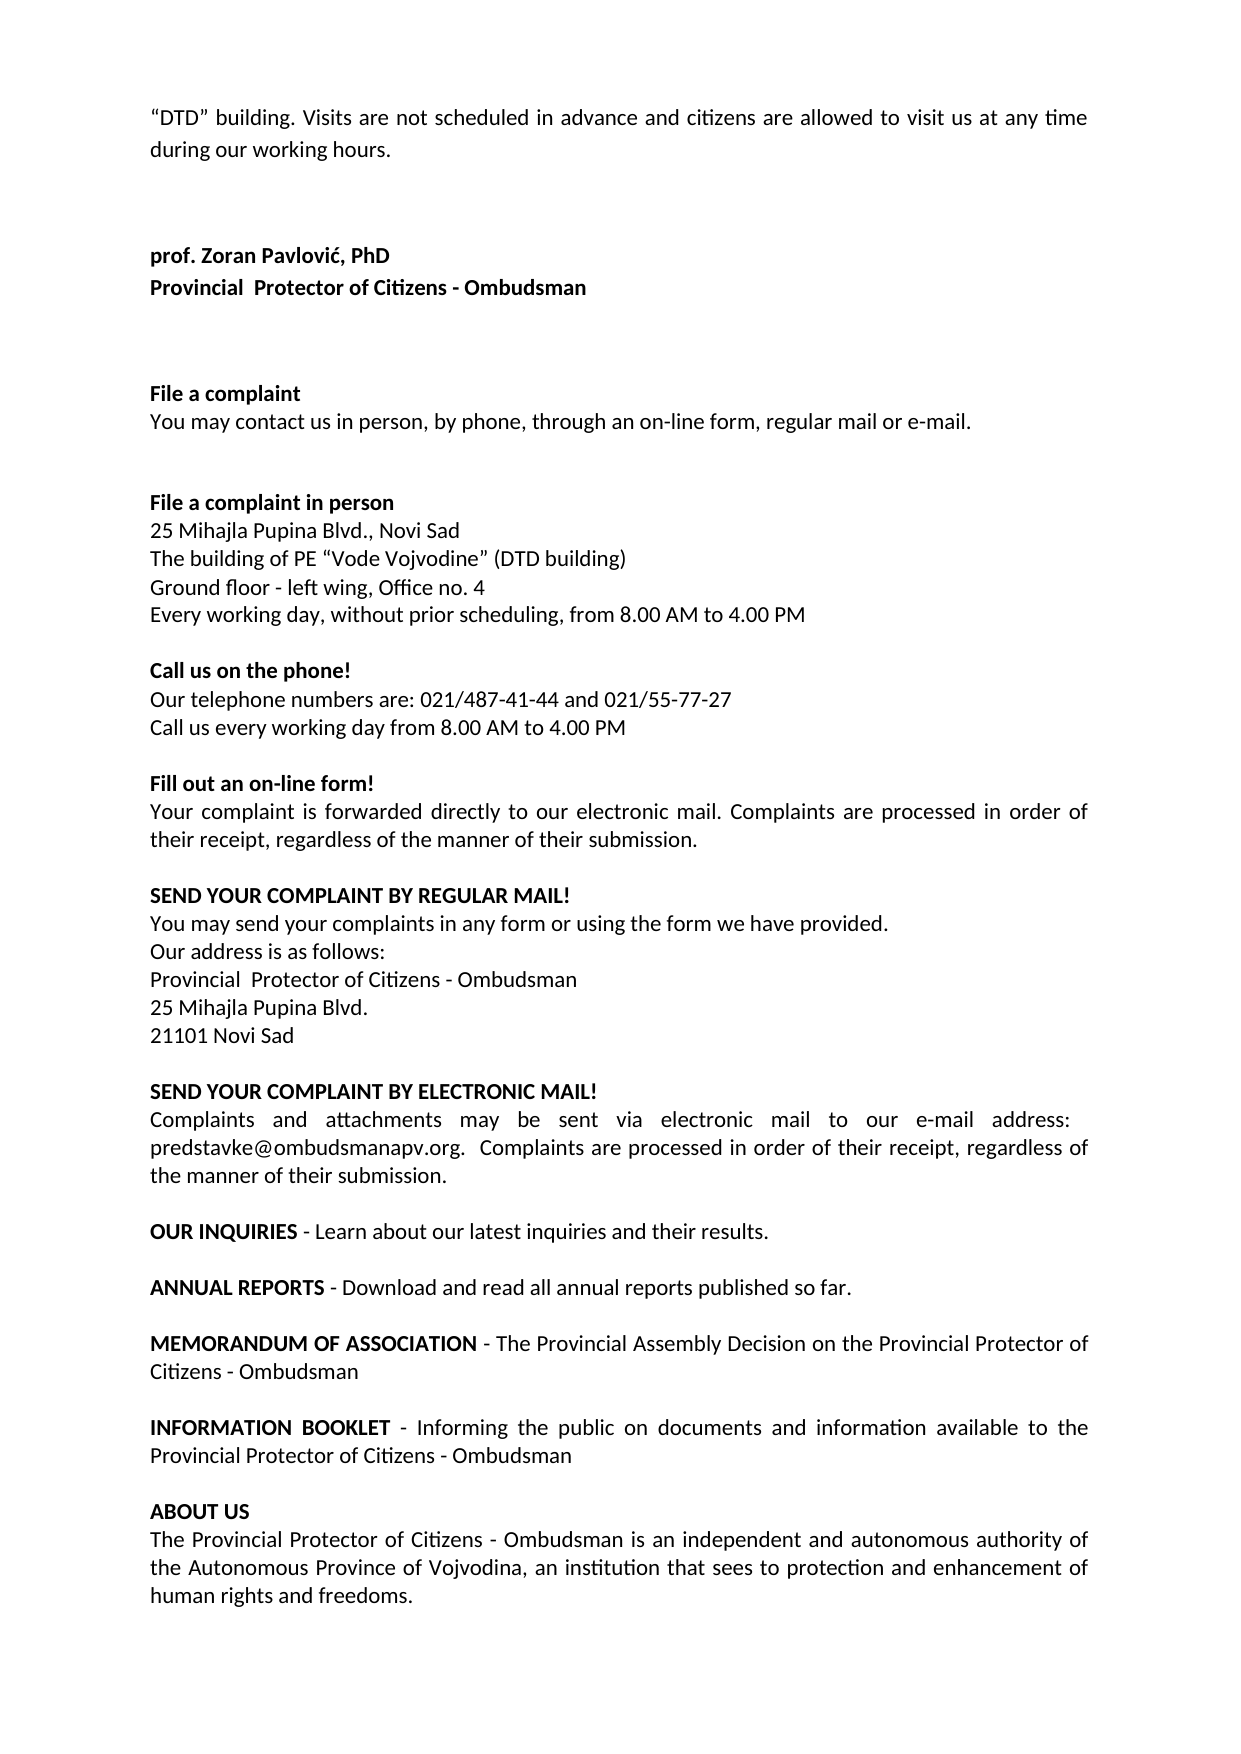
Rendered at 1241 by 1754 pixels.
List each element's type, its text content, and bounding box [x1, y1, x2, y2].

text ANNUAL REPORTS - Download and read all annual reports published so far. [150, 1273, 1090, 1301]
text Every working day, without prior scheduling, from 8.00 AM to 4.00 PM [150, 601, 1090, 629]
text File a complaint in person [150, 488, 1090, 517]
text 25 Mihajla Pupina Blvd. [150, 993, 1090, 1021]
text Call us every working day from 8.00 AM to 4.00 PM [150, 713, 1090, 741]
text SEND YOUR COMPLAINT BY REGULAR MAIL! [150, 881, 1090, 909]
text The building of PE “Vode Vojvodine” (DTD building) [150, 544, 1090, 573]
text Our telephone numbers are: 021/487-41-44 and 021/55-77-27 [150, 685, 1090, 713]
text INFORMATION BOOKLET - Informing the public on documents and information available to the Provincial Protector of Citizens - Ombudsman [150, 1413, 1090, 1469]
text Your complaint is forwarded directly to our electronic mail. Complaints are processed in order of their receipt, regardless of the manner of their submission. [150, 797, 1090, 853]
text Our address is as follows: [150, 937, 1090, 965]
text SEND YOUR COMPLAINT BY ELECTRONIC MAIL! [150, 1077, 1090, 1105]
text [150, 103, 1090, 163]
text Provincial Protector of Citizens - Ombudsman [150, 965, 1090, 993]
text File a complaint [150, 379, 1090, 407]
text Fill out an on-line form! [150, 769, 1090, 797]
text Ground floor - left wing, Office no. 4 [150, 573, 1090, 601]
text Call us on the phone! [150, 657, 1090, 685]
text The Provincial Protector of Citizens - Ombudsman is an independent and autonomous authority of the Autonomous Province of Vojvodina, an institution that sees to protection and enhancement of human rights and freedoms. [150, 1525, 1090, 1609]
text 21101 Novi Sad [150, 1021, 1090, 1049]
text prof. Zoran Pavlović, PhD Provincial Protector of Citizens - Ombudsman [150, 241, 1090, 301]
text ABOUT US [150, 1497, 1090, 1525]
text OUR INQUIRIES - Learn about our latest inquiries and their results. [150, 1217, 1090, 1245]
text 25 Mihajla Pupina Blvd., Novi Sad [150, 517, 1090, 544]
text You may contact us in person, by phone, through an on-line form, regular mail or e-mail. [150, 407, 1090, 436]
text Complaints and attachments may be sent via electronic mail to our e-mail address: predstavke@ombudsmanapv.org. Complaints are processed in order of their receipt, regardless of the manner of their submission. [150, 1105, 1090, 1189]
text MEMORANDUM OF ASSOCIATION - The Provincial Assembly Decision on the Provincial Protector of Citizens - Ombudsman [150, 1329, 1090, 1385]
text You may send your complaints in any form or using the form we have provided. [150, 909, 1090, 937]
